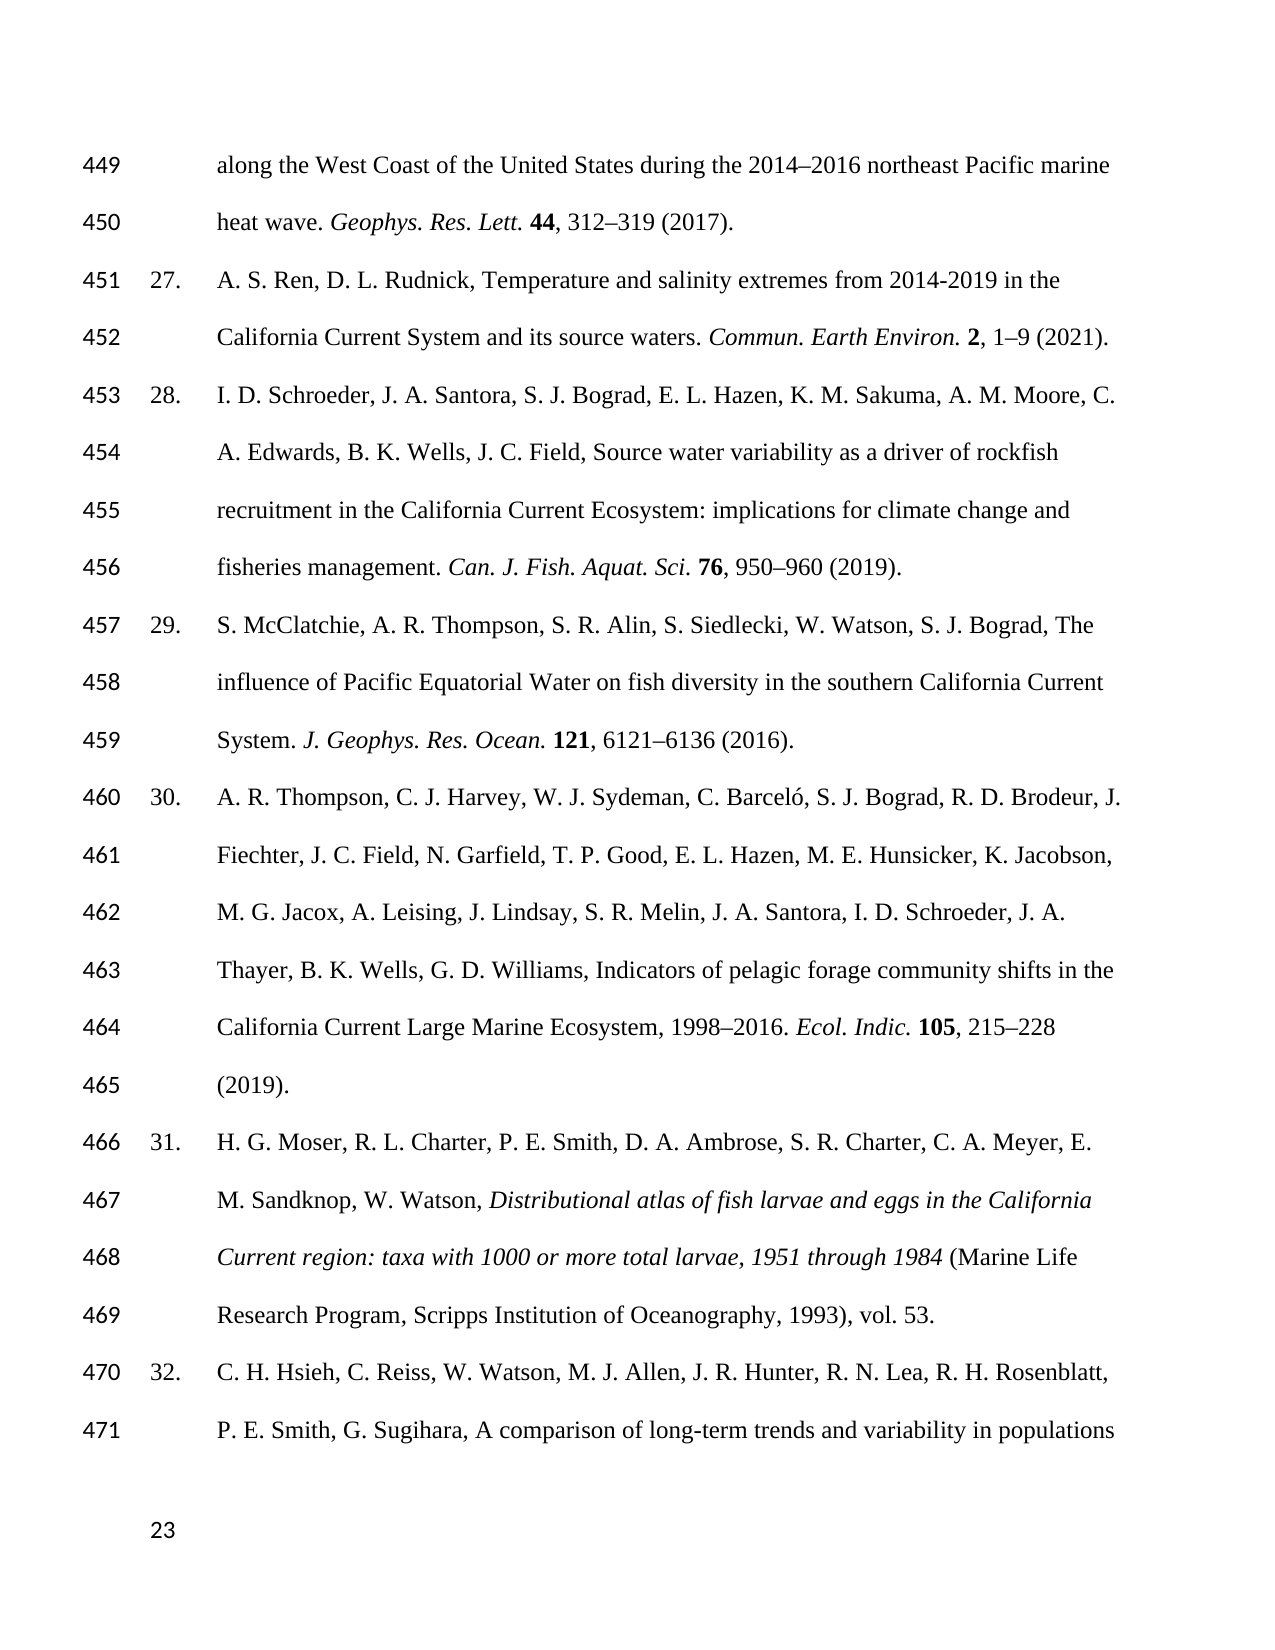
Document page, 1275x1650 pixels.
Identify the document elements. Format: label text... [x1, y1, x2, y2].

text 27. A. S. Ren, D. L. Rudnick, Temperature and salinity extremes from 2014-2019 in the California Current System and its source waters. Commun. Earth Environ. 2, 1–9 (2021). [150, 265, 1125, 351]
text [150, 1357, 1125, 1444]
text 31. H. G. Moser, R. L. Charter, P. E. Smith, D. A. Ambrose, S. R. Charter, C. A. Meyer, E. M. Sandknop, W. Watson, Distributional atlas of fish larvae and eggs in the California Current region: taxa with 1000 or more total larvae, 1951 through 1984 (Marine Life Research Program, Scripps Institution of Oceanography, 1993), vol. 53. [150, 1127, 1125, 1329]
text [150, 150, 1125, 236]
text 28. I. D. Schroeder, J. A. Santora, S. J. Bograd, E. L. Hazen, K. M. Sakuma, A. M. Moore, C. A. Edwards, B. K. Wells, J. C. Field, Source water variability as a driver of rockfish recruitment in the California Current Ecosystem: implications for climate change and fisheries management. Can. J. Fish. Aquat. Sci. 76, 950–960 (2019). [150, 380, 1125, 581]
text 30. A. R. Thompson, C. J. Harvey, W. J. Sydeman, C. Barceló, S. J. Bograd, R. D. Brodeur, J. Fiechter, J. C. Field, N. Garfield, T. P. Good, E. L. Hazen, M. E. Hunsicker, K. Jacobson, M. G. Jacox, A. Leising, J. Lindsay, S. R. Melin, J. A. Santora, I. D. Schroeder, J. A. Thayer, B. K. Wells, G. D. Williams, Indicators of pelagic forage community shifts in the California Current Large Marine Ecosystem, 1998–2016. Ecol. Indic. 105, 215–228 (2019). [150, 782, 1125, 1099]
text 29. S. McClatchie, A. R. Thompson, S. R. Alin, S. Siedlecki, W. Watson, S. J. Bograd, The influence of Pacific Equatorial Water on fish diversity in the southern California Current System. J. Geophys. Res. Ocean. 121, 6121–6136 (2016). [150, 610, 1125, 754]
